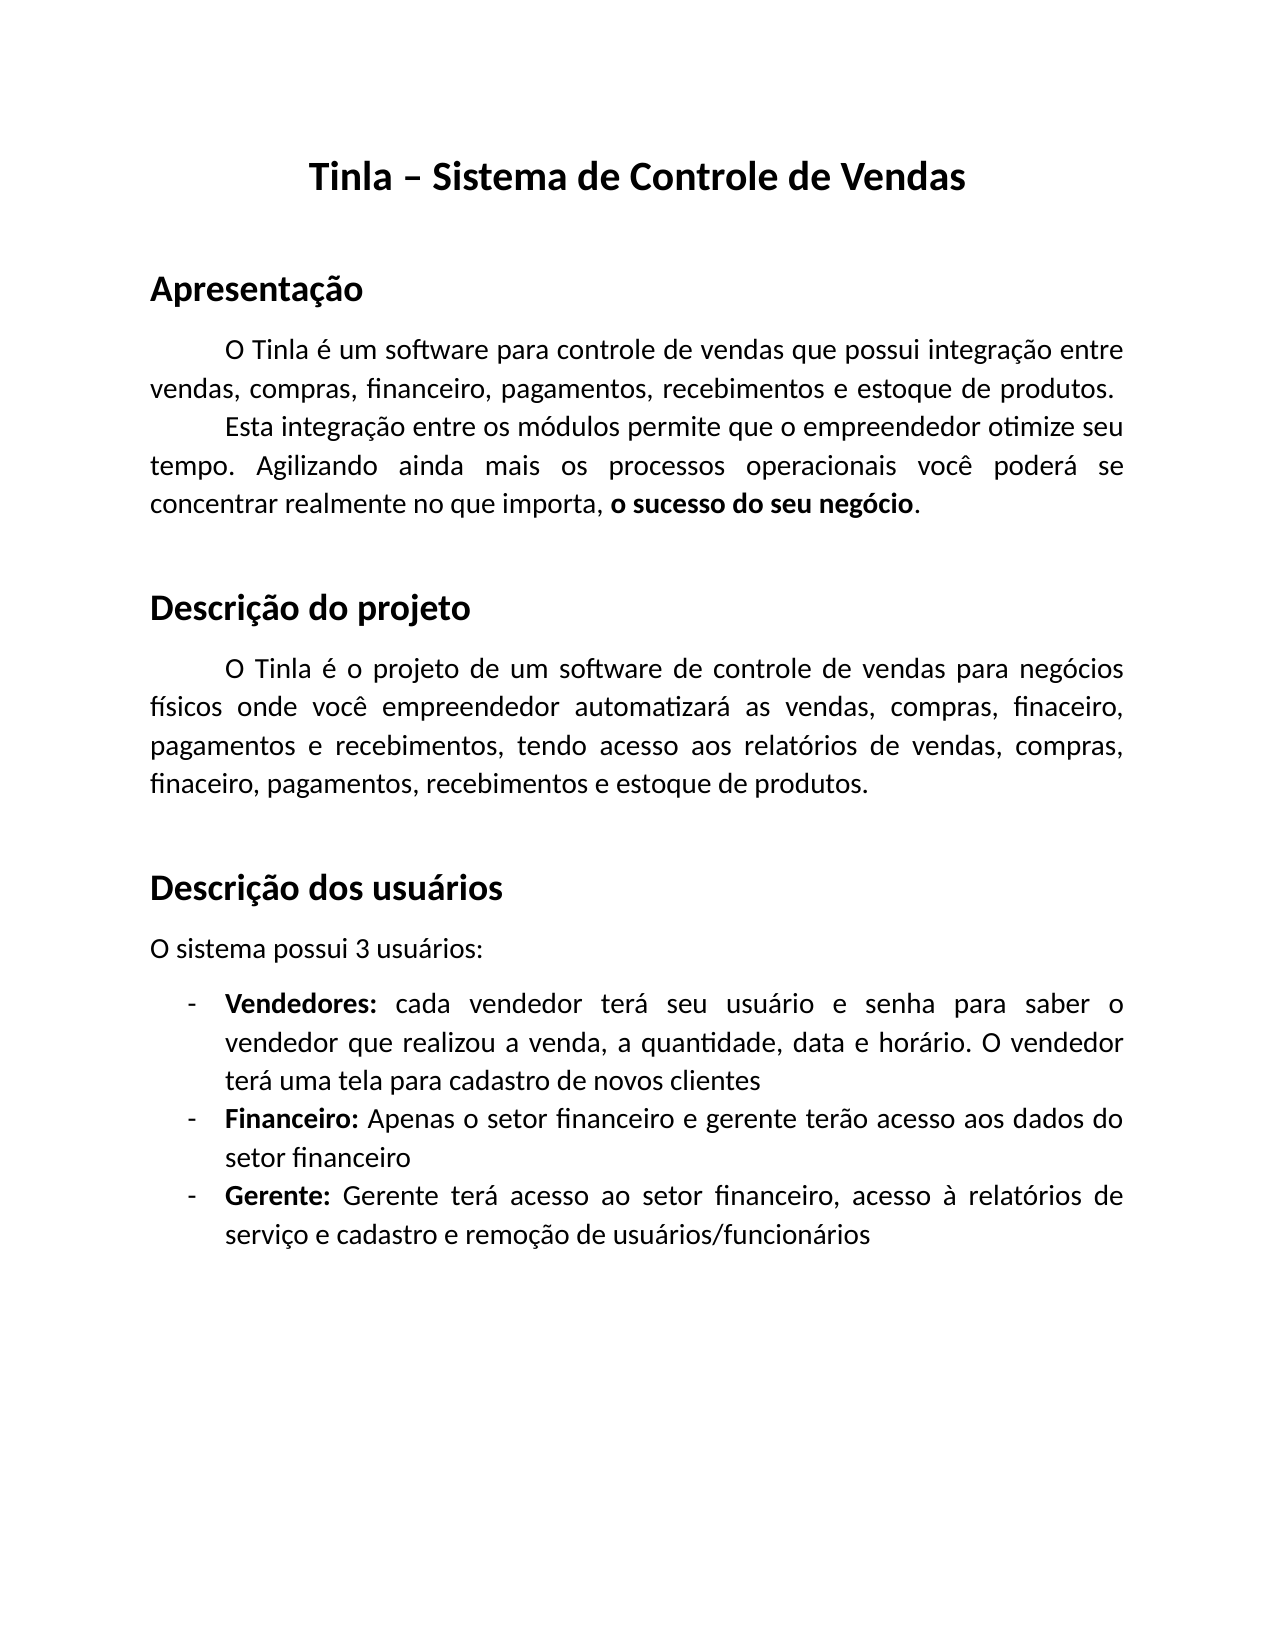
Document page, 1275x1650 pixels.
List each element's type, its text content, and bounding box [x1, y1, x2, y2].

text Descrição dos usuários [150, 864, 1125, 910]
text O Tinla é o projeto de um software de controle de vendas para negócios físicos onde você empreendedor automatizará as vendas, compras, finaceiro, pagamentos e recebimentos, tendo acesso aos relatórios de vendas, compras, finaceiro, pagamentos, recebimentos e estoque de produtos. [150, 650, 1125, 801]
list Financeiro: Apenas o setor financeiro e gerente terão acesso aos dados do setor financeiro [187, 1101, 1125, 1175]
text Tinla – Sistema de Controle de Vendas [150, 150, 1125, 201]
list Vendedores: cada vendedor terá seu usuário e senha para saber o vendedor que realizou a venda, a quantidade, data e horário. O vendedor terá uma tela para cadastro de novos clientes [187, 985, 1125, 1098]
text O Tinla é um software para controle de vendas que possui integração entre vendas, compras, financeiro, pagamentos, recebimentos e estoque de produtos. Esta integração entre os módulos permite que o empreendedor otimize seu tempo. Agilizando ainda mais os processos operacionais você poderá se concentrar realmente no que importa, o sucesso do seu negócio. [150, 331, 1125, 521]
text O sistema possui 3 usuários: [150, 930, 1125, 966]
list Gerente: Gerente terá acesso ao setor financeiro, acesso à relatórios de serviço e cadastro e remoção de usuários/funcionários [187, 1177, 1125, 1252]
text Descrição do projeto [150, 584, 1125, 630]
text Apresentação [150, 265, 1125, 311]
